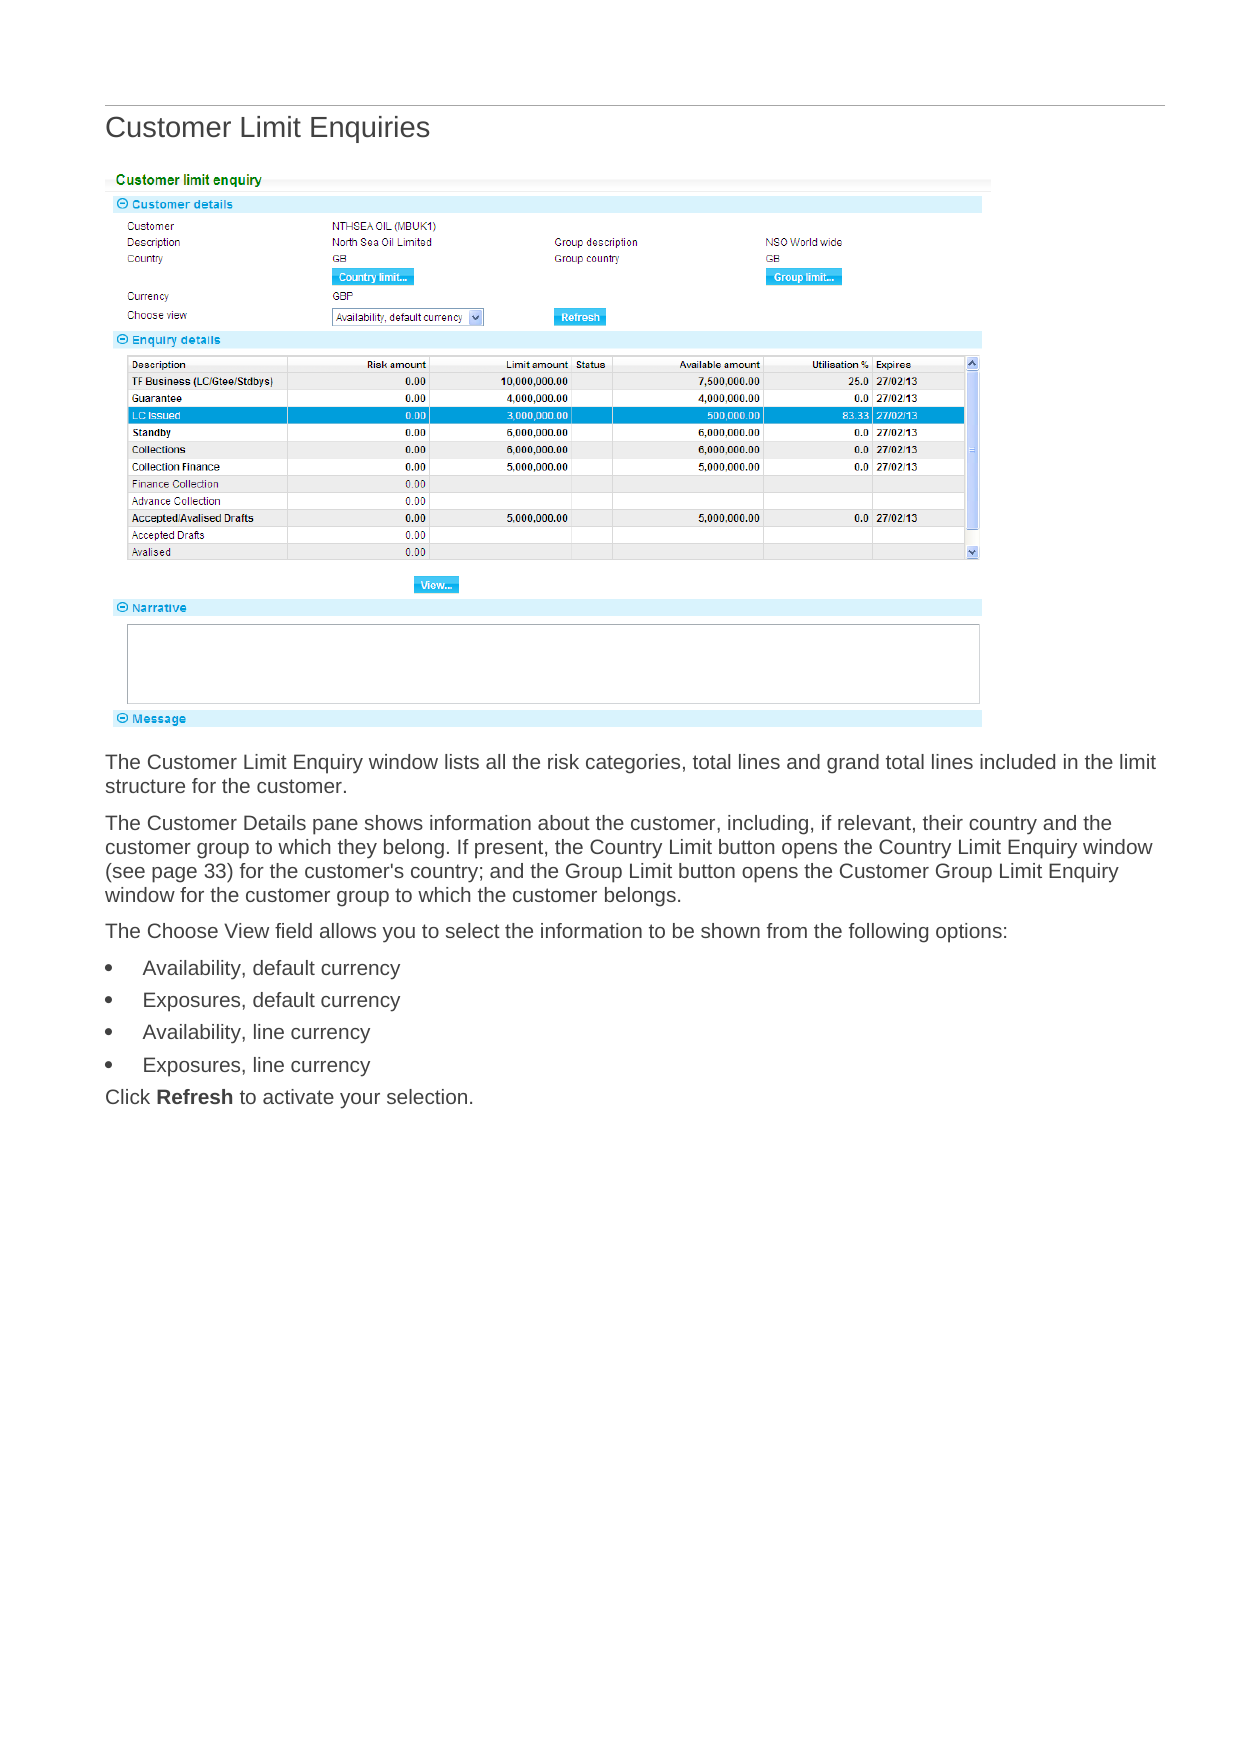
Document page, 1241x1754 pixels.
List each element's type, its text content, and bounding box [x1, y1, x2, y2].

text Exposures, line currency [105, 1053, 1165, 1077]
picture [105, 168, 991, 738]
text The Choose View field allows you to select the information to be shown from the following options: [105, 919, 1165, 943]
text The Customer Details pane shows information about the customer, including, if relevant, their country and the customer group to which they belong. If present, the Country Limit button opens the Country Limit Enquiry window (see page 34) for the customer's country; and the Group Limit button opens the Customer Group Limit Enquiry window for the customer group to which the customer belongs. [105, 811, 1165, 906]
subtitle Customer Limit Enquiries [105, 110, 1165, 144]
text Click Refresh to activate your selection. [105, 1085, 1165, 1109]
text The Customer Limit Enquiry window lists all the risk categories, total lines and grand total lines included in the limit structure for the customer. [105, 750, 1165, 798]
text Availability, line currency [105, 1020, 1165, 1044]
text Availability, default currency [105, 955, 1165, 979]
text Exposures, default currency [105, 988, 1165, 1012]
